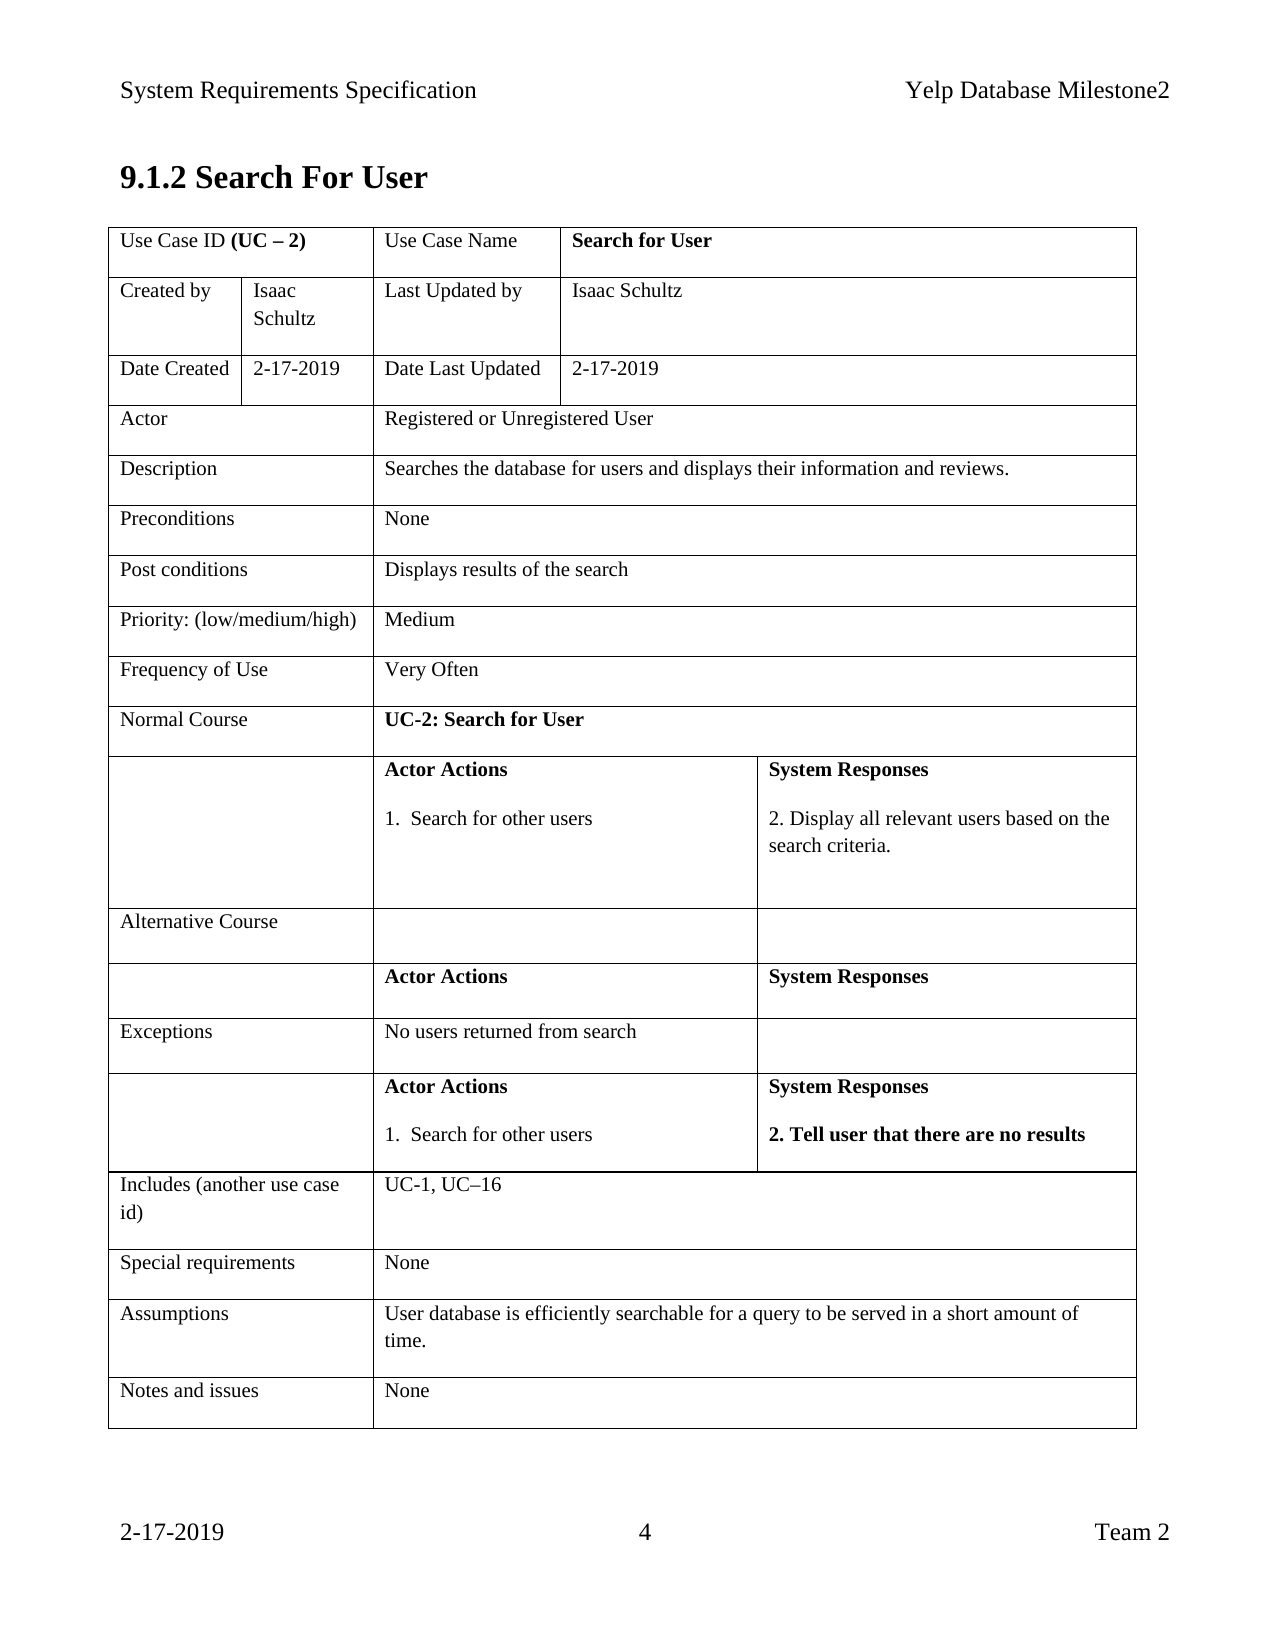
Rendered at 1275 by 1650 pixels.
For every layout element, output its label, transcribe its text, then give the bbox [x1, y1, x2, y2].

table_cell None [374, 1378, 1136, 1427]
table_cell Preconditions [109, 506, 373, 555]
table_cell 2-17-2019 [242, 356, 373, 405]
table_cell [109, 757, 373, 908]
table_cell [758, 1019, 1136, 1073]
table_cell Assumptions [109, 1300, 373, 1377]
table_cell Date Last Updated [374, 356, 560, 405]
table_cell Isaac Schultz [561, 278, 1136, 354]
table_cell No users returned from search [374, 1019, 757, 1073]
table_cell Includes (another use case id) [109, 1173, 373, 1249]
table_cell Created by [109, 278, 241, 354]
table_cell Actor Actions [374, 964, 757, 1018]
table_cell Date Created [109, 356, 241, 405]
table_cell Description [109, 456, 373, 505]
table_cell None [374, 1250, 1136, 1299]
table_cell Very Often [374, 657, 1136, 706]
table_cell [374, 909, 757, 963]
table_cell Normal Course [109, 707, 373, 756]
table_cell Medium [374, 607, 1136, 656]
table_cell Frequency of Use [109, 657, 373, 706]
table_cell User database is efficiently searchable for a query to be served in a short amount of time. [374, 1300, 1136, 1377]
table_cell Exceptions [109, 1019, 373, 1073]
table_cell [109, 1074, 373, 1171]
table_cell Searches the database for users and displays their information and reviews. [374, 456, 1136, 505]
table_cell Registered or Unregistered User [374, 406, 1136, 455]
table_cell UC-1, UC–16 [374, 1173, 1136, 1249]
table_header Use Case Name [374, 228, 560, 277]
table_cell UC-2: Search for User [374, 707, 1136, 756]
table_cell Actor Actions 1. Search for other users [374, 1074, 757, 1171]
table_cell Special requirements [109, 1250, 373, 1299]
table_cell Priority: (low/medium/high) [109, 607, 373, 656]
table_cell [109, 964, 373, 1018]
table_cell Last Updated by [374, 278, 560, 354]
table_cell [758, 909, 1136, 963]
table_cell System Responses 2. Tell user that there are no results [758, 1074, 1136, 1171]
table_header Search for User [561, 228, 1136, 277]
table_cell Isaac Schultz [242, 278, 373, 354]
table_cell Notes and issues [109, 1378, 373, 1427]
table_cell System Responses [758, 964, 1136, 1018]
subtitle 9.1.2 Search For User [120, 157, 1170, 196]
table_cell Actor Actions 1. Search for other users [374, 757, 757, 908]
table_header Use Case ID (UC – 2) [109, 228, 373, 277]
table_cell Post conditions [109, 556, 373, 606]
table_cell Alternative Course [109, 909, 373, 963]
table_cell System Responses 2. Display all relevant users based on the search criteria. [758, 757, 1136, 908]
table_cell 2-17-2019 [561, 356, 1136, 405]
table_cell Displays results of the search [374, 556, 1136, 606]
table_cell None [374, 506, 1136, 555]
table_cell Actor [109, 406, 373, 455]
